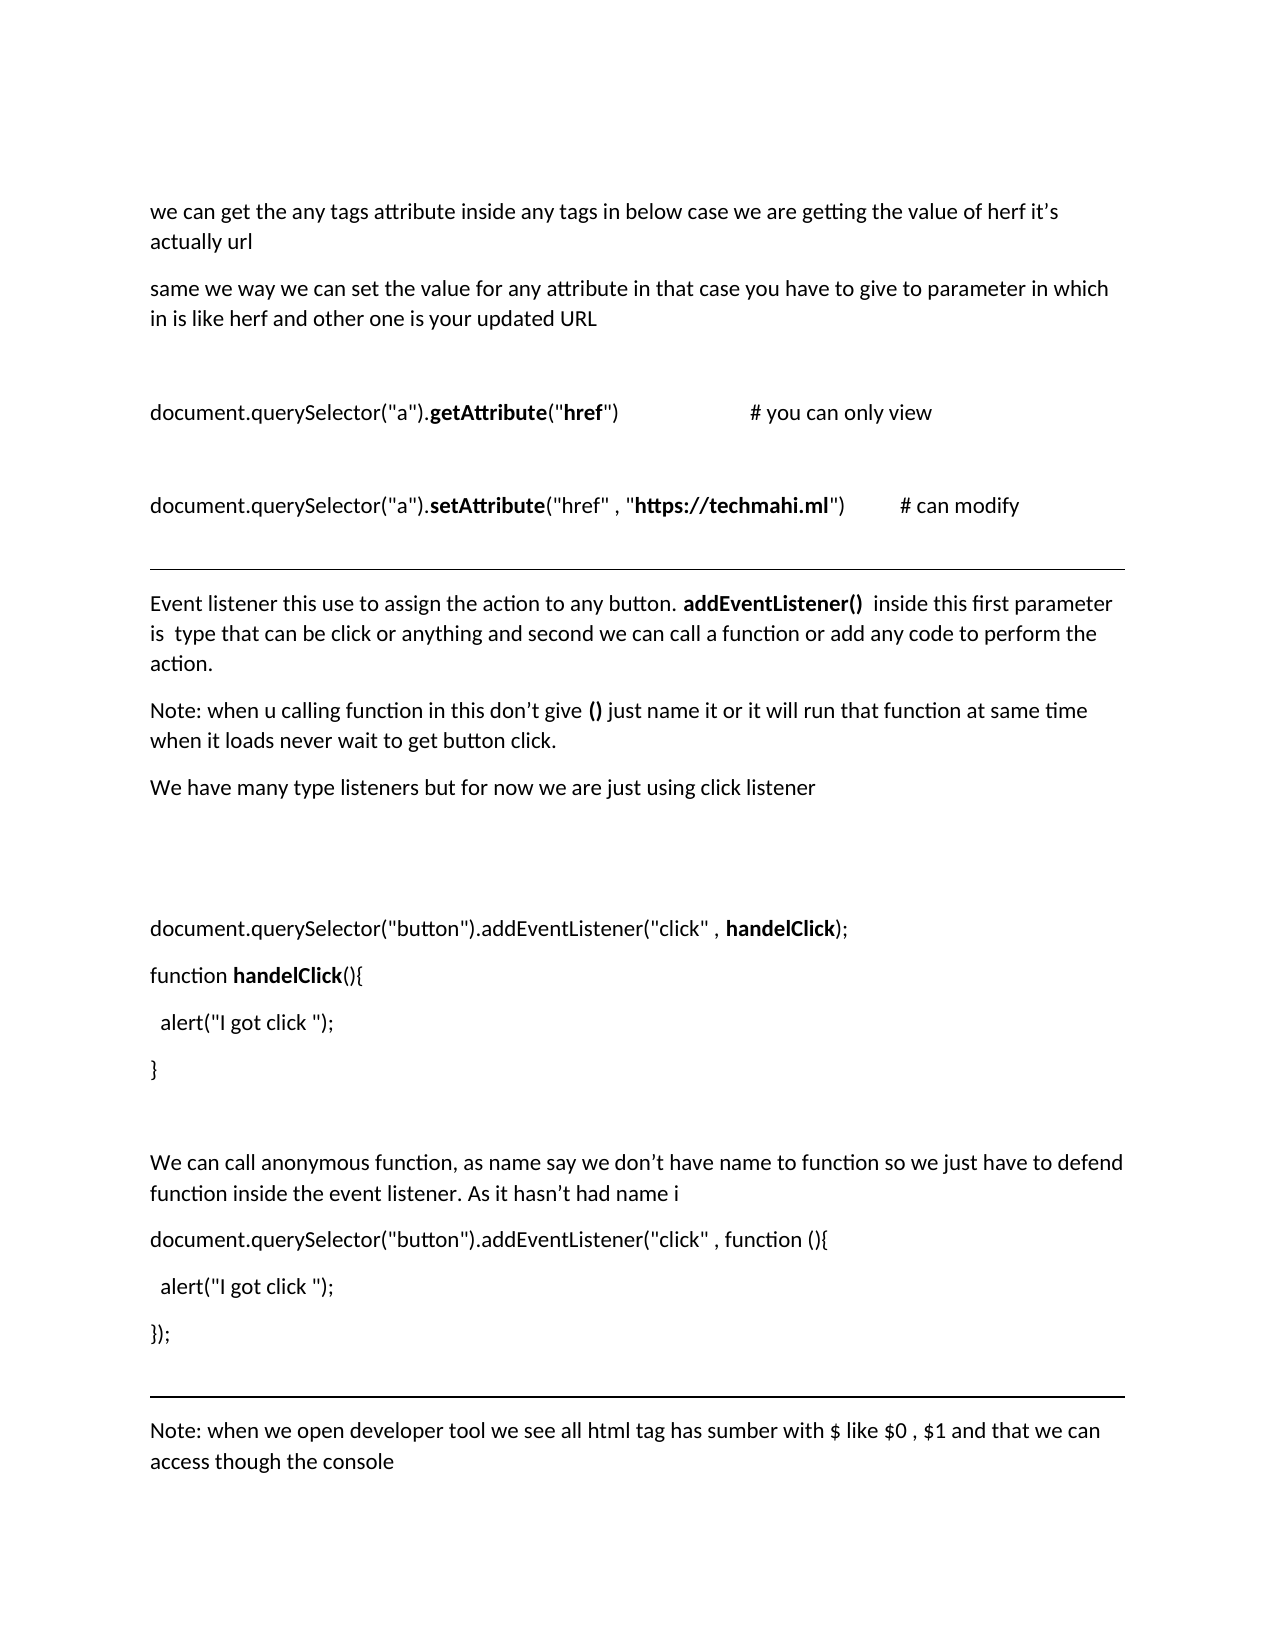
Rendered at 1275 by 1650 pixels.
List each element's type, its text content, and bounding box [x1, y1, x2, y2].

text Event listener this use to assign the action to any button. addEventListener() inside this first parameter is type that can be click or anything and second we can call a function or add any code to perform the action. [150, 589, 1125, 677]
text document.querySelector("a").getAttribute("href") # you can only view [150, 398, 1125, 426]
text Note: when u calling function in this don’t give () just name it or it will run that function at same time when it loads never wait to get button click. [150, 696, 1125, 754]
text alert("I got click "); [150, 1008, 1125, 1036]
text document.querySelector("button").addEventListener("click" , handelClick); [150, 914, 1125, 942]
text same we way we can set the value for any attribute in that case you have to give to parameter in which in is like herf and other one is your updated URL [150, 274, 1125, 332]
text document.querySelector("a").setAttribute("href" , "https://techmahi.ml") # can modify [150, 492, 1125, 520]
text We can call anonymous function, as name say we don’t have name to function so we just have to defend function inside the event listener. As it hasn’t had name i [150, 1148, 1125, 1207]
text document.querySelector("button").addEventListener("click" , function (){ [150, 1226, 1125, 1253]
text We have many type listeners but for now we are just using click listener [150, 773, 1125, 801]
text }); [150, 1319, 1125, 1347]
text } [150, 1055, 1125, 1083]
text Note: when we open developer tool we see all html tag has sumber with $ like $0 , $1 and that we can access though the console [150, 1417, 1125, 1475]
text alert("I got click "); [150, 1272, 1125, 1300]
text function handelClick(){ [150, 961, 1125, 989]
text we can get the any tags attribute inside any tags in below case we are getting the value of herf it’s actually url [150, 197, 1125, 255]
